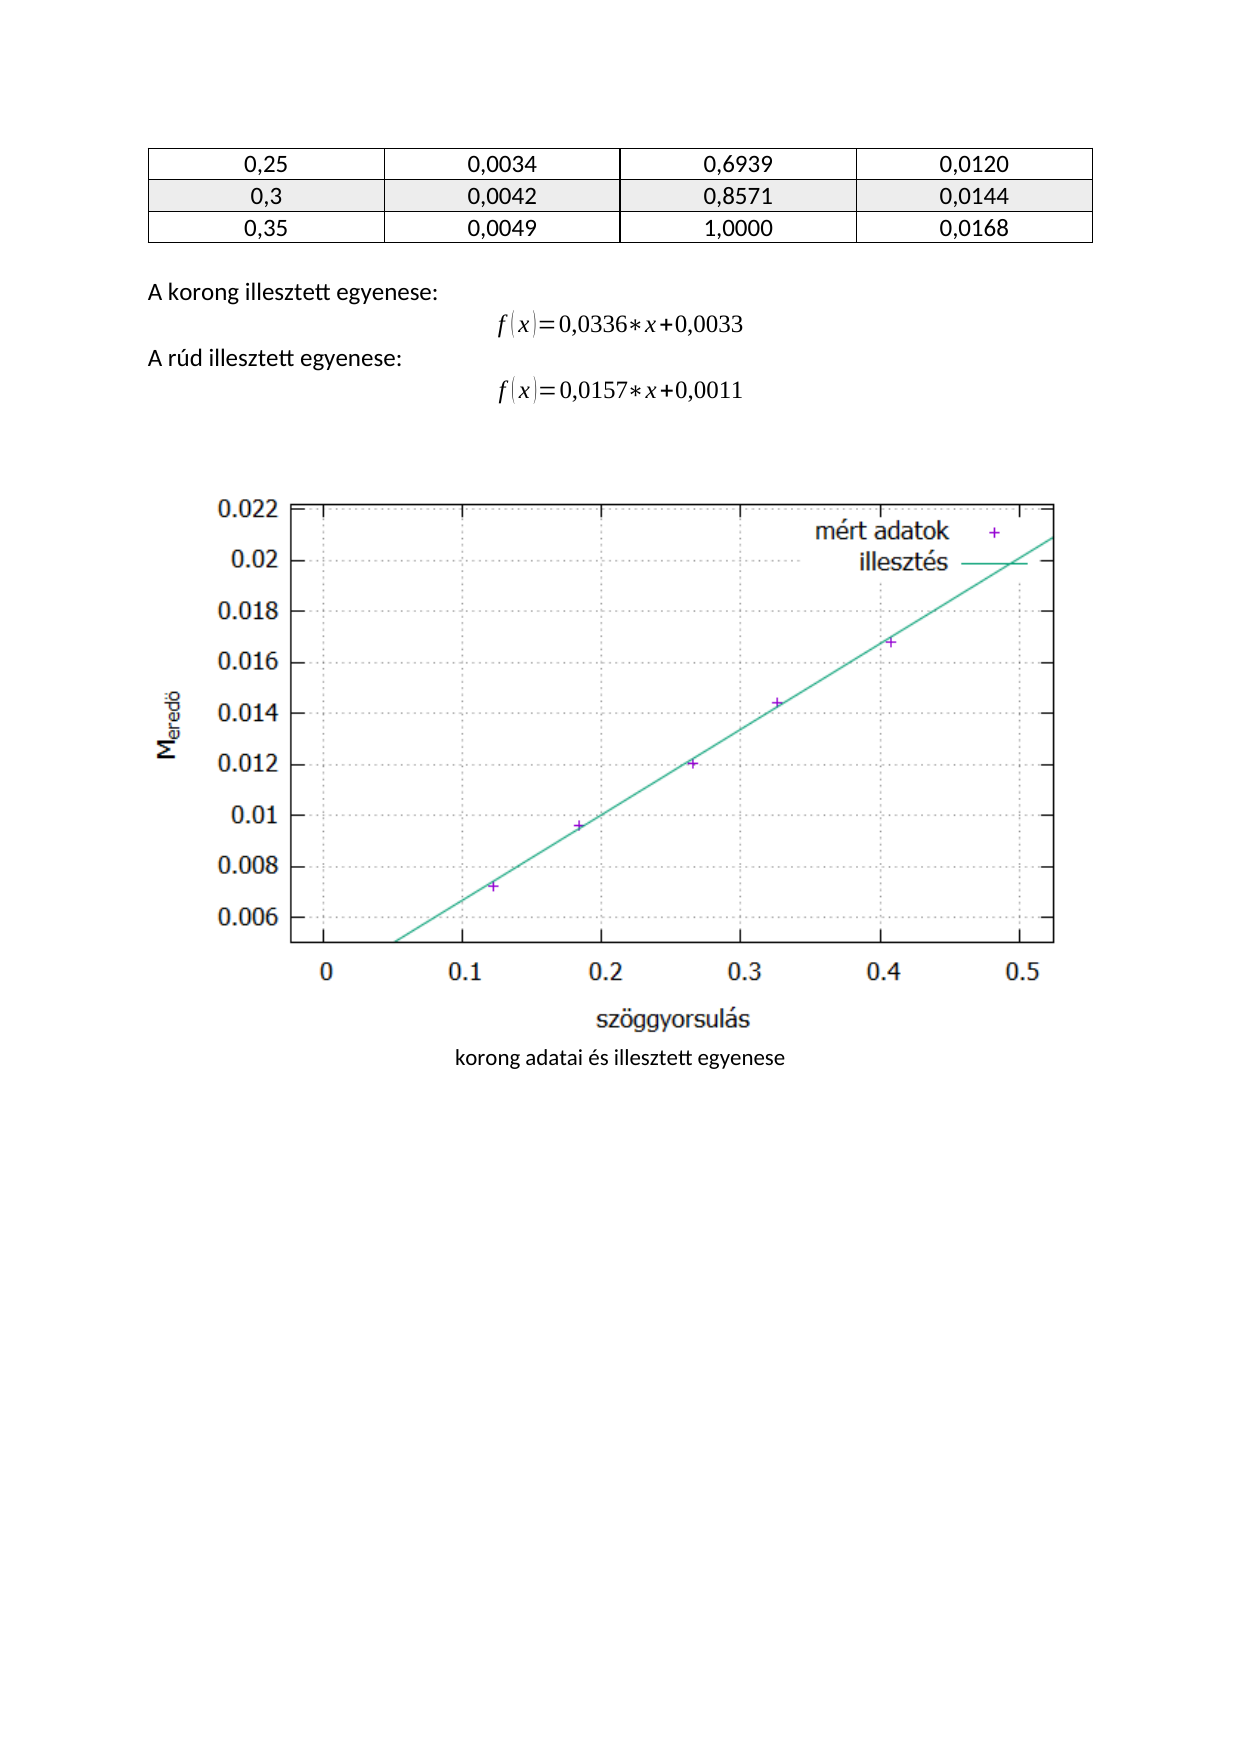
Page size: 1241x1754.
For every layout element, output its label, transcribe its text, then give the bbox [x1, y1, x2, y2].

text A rúd illesztett egyenese: [148, 342, 1093, 372]
text A korong illesztett egyenese: [148, 276, 1093, 307]
table_cell 0,0049 [385, 212, 619, 242]
picture [147, 473, 1093, 1041]
table_cell 0,8571 [621, 180, 856, 211]
text korong adatai és illesztett egyenese [148, 1041, 1093, 1071]
table_cell 1,0000 [621, 212, 856, 242]
table_cell 0,0042 [385, 180, 619, 211]
table_cell 0,6939 [621, 149, 856, 179]
table_cell 0,0144 [857, 180, 1092, 211]
table_cell 0,0034 [385, 149, 619, 179]
table_cell 0,25 [149, 149, 384, 179]
table_cell 0,35 [149, 212, 384, 242]
table_cell 0,0168 [857, 212, 1092, 242]
table_cell 0,3 [149, 180, 384, 211]
table_cell 0,0120 [857, 149, 1092, 179]
